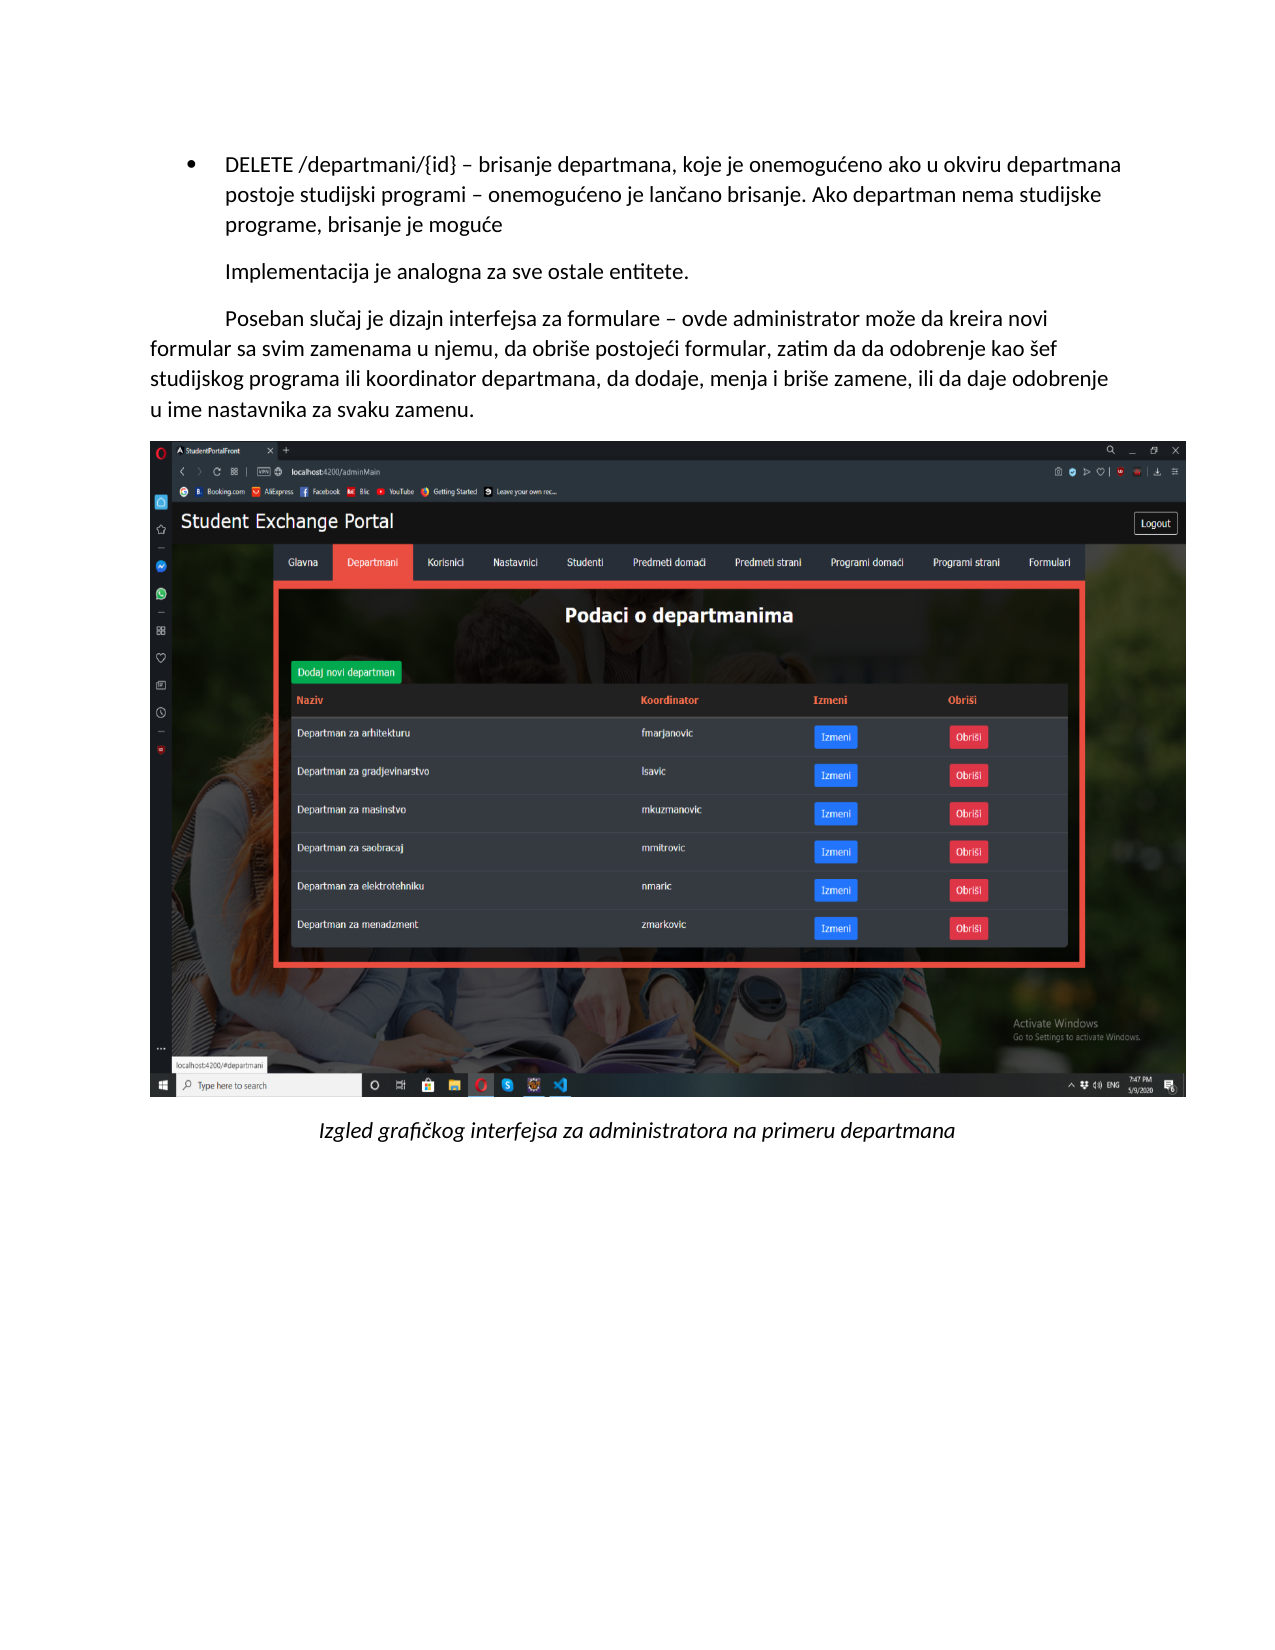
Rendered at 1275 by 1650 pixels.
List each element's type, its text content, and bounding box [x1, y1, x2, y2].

text Implementacija je analogna za sve ostale entitete. [150, 257, 1125, 285]
list DELETE /departmani/{id} – brisanje departmana, koje je onemogućeno ako u okviru departmana postoje studijski programi – onemogućeno je lančano brisanje. Ako departman nema studijske programe, brisanje je moguće [187, 150, 1125, 238]
picture [150, 441, 1186, 1097]
text Izgled grafičkog interfejsa za administratora na primeru departmana [150, 1116, 1125, 1144]
text Poseban slučaj je dizajn interfejsa za formulare – ovde administrator može da kreira novi formular sa svim zamenama u njemu, da obriše postojeći formular, zatim da da odobrenje kao šef studijskog programa ili koordinator departmana, da dodaje, menja i briše zamene, ili da daje odobrenje u ime nastavnika za svaku zamenu. [150, 304, 1125, 423]
